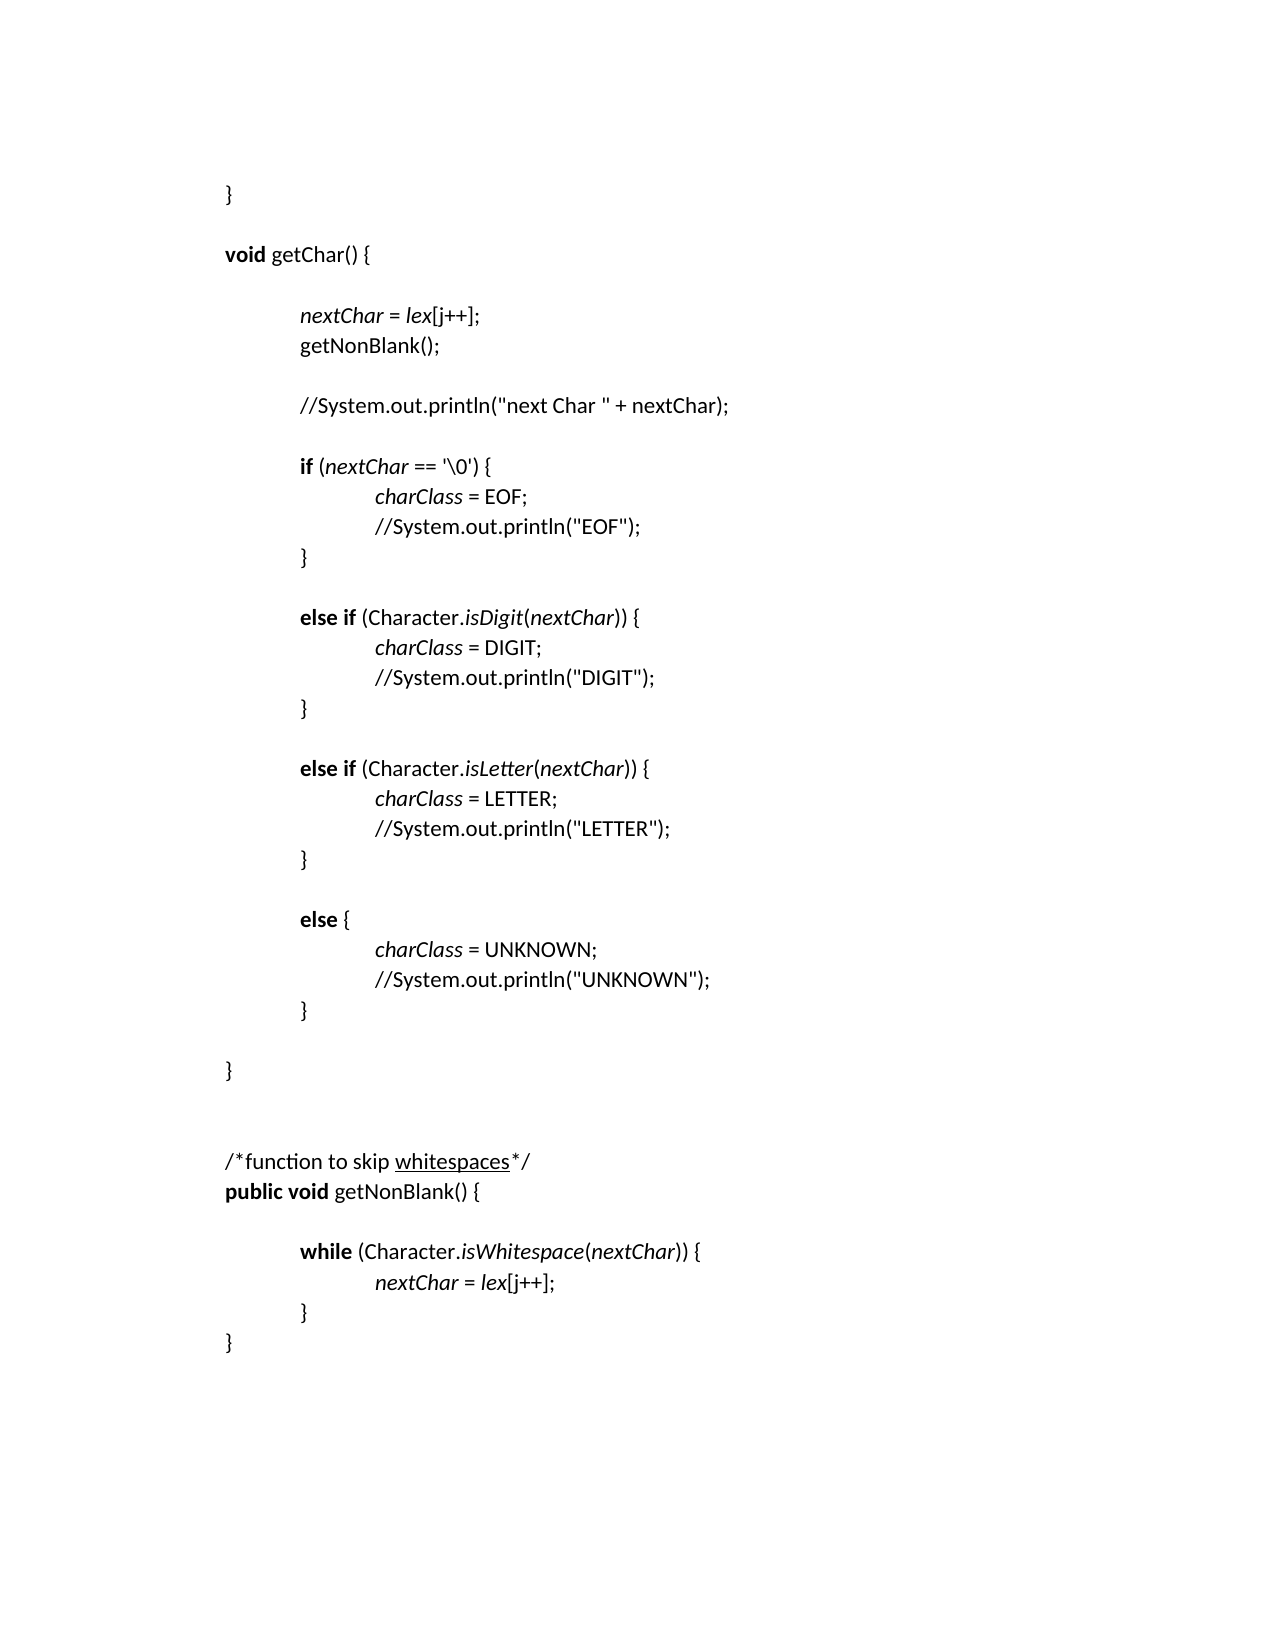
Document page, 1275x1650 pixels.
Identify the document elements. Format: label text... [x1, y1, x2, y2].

text } [150, 180, 1125, 208]
text nextChar = lex[j++]; [150, 301, 1125, 329]
text nextChar = lex[j++]; [150, 1268, 1125, 1296]
text void getChar() { [150, 241, 1125, 269]
text if (nextChar == '\0') { [150, 452, 1125, 480]
text } [150, 694, 1125, 722]
text //System.out.println("LETTER"); [150, 814, 1125, 843]
text public void getNonBlank() { [150, 1177, 1125, 1205]
text //System.out.println("DIGIT"); [150, 663, 1125, 692]
text charClass = EOF; [150, 482, 1125, 510]
text } [150, 1056, 1125, 1084]
text } [150, 543, 1125, 571]
text } [150, 1328, 1125, 1356]
text } [150, 996, 1125, 1024]
text else { [150, 905, 1125, 933]
text charClass = DIGIT; [150, 633, 1125, 661]
text else if (Character.isLetter(nextChar)) { [150, 754, 1125, 782]
text getNonBlank(); [150, 331, 1125, 359]
text /*function to skip whitespaces*/ [150, 1147, 1125, 1175]
text //System.out.println("next Char " + nextChar); [150, 392, 1125, 420]
text //System.out.println("UNKNOWN"); [150, 966, 1125, 994]
text } [150, 1298, 1125, 1326]
text charClass = LETTER; [150, 784, 1125, 812]
text else if (Character.isDigit(nextChar)) { [150, 603, 1125, 631]
text } [150, 845, 1125, 873]
text charClass = UNKNOWN; [150, 935, 1125, 963]
text while (Character.isWhitespace(nextChar)) { [150, 1237, 1125, 1266]
text //System.out.println("EOF"); [150, 512, 1125, 541]
